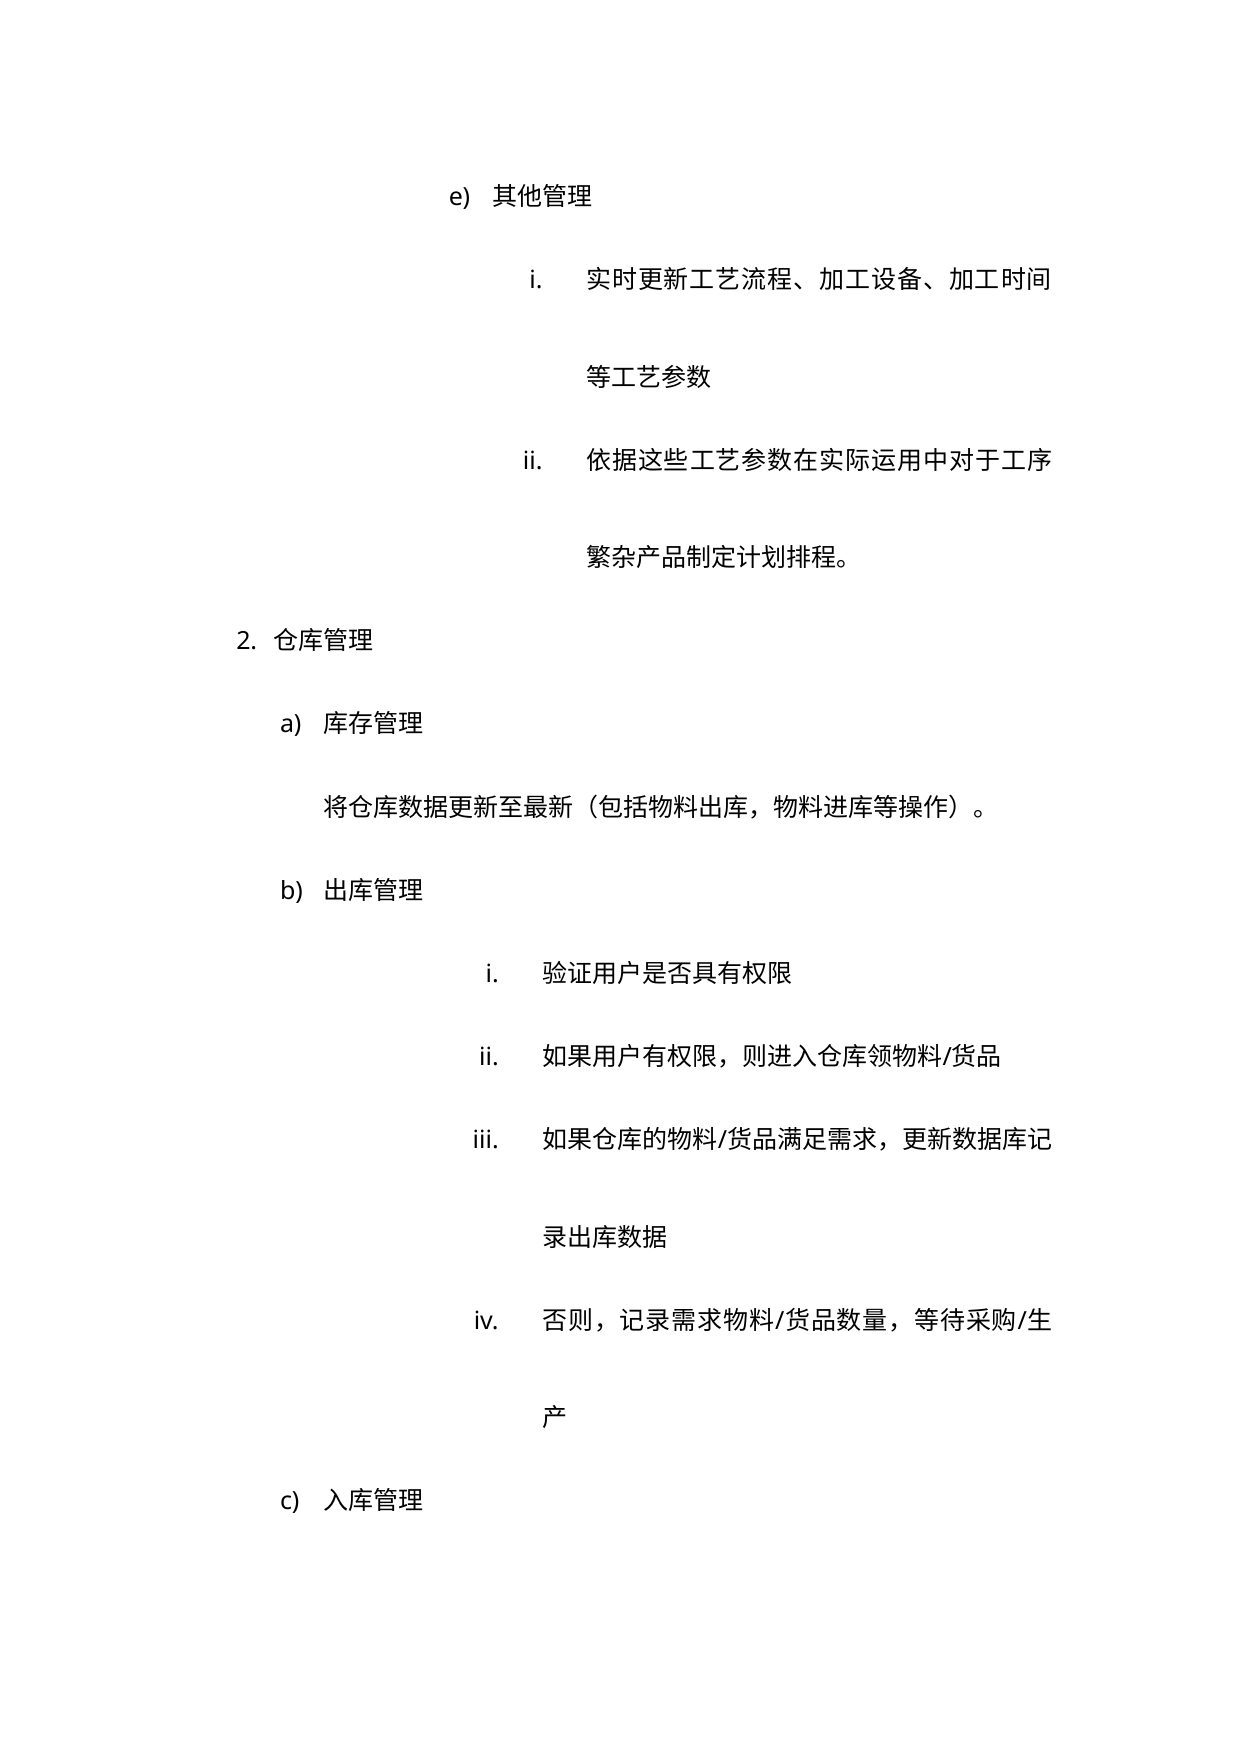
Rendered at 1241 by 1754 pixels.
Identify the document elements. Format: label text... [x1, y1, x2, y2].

list 实时更新工艺流程、加工设备、加工时间等工艺参数 [542, 245, 1053, 408]
list 依据这些工艺参数在实际运用中对于工序繁杂产品制定计划排程。 [542, 426, 1053, 588]
list 入库管理 [280, 1466, 1053, 1531]
list 如果用户有权限，则进入仓库领物料/货品 [498, 1022, 1053, 1087]
list 仓库管理 [236, 606, 1053, 671]
list 库存管理 [280, 689, 1053, 754]
list 其他管理 [448, 162, 1053, 227]
list 出库管理 [280, 856, 1053, 921]
list 验证用户是否具有权限 [498, 939, 1053, 1004]
text 将仓库数据更新至最新（包括物料出库，物料进库等操作）。 [323, 773, 1053, 838]
list 如果仓库的物料/货品满足需求，更新数据库记录出库数据 [498, 1105, 1053, 1268]
list 否则，记录需求物料/货品数量，等待采购/生产 [498, 1286, 1053, 1448]
